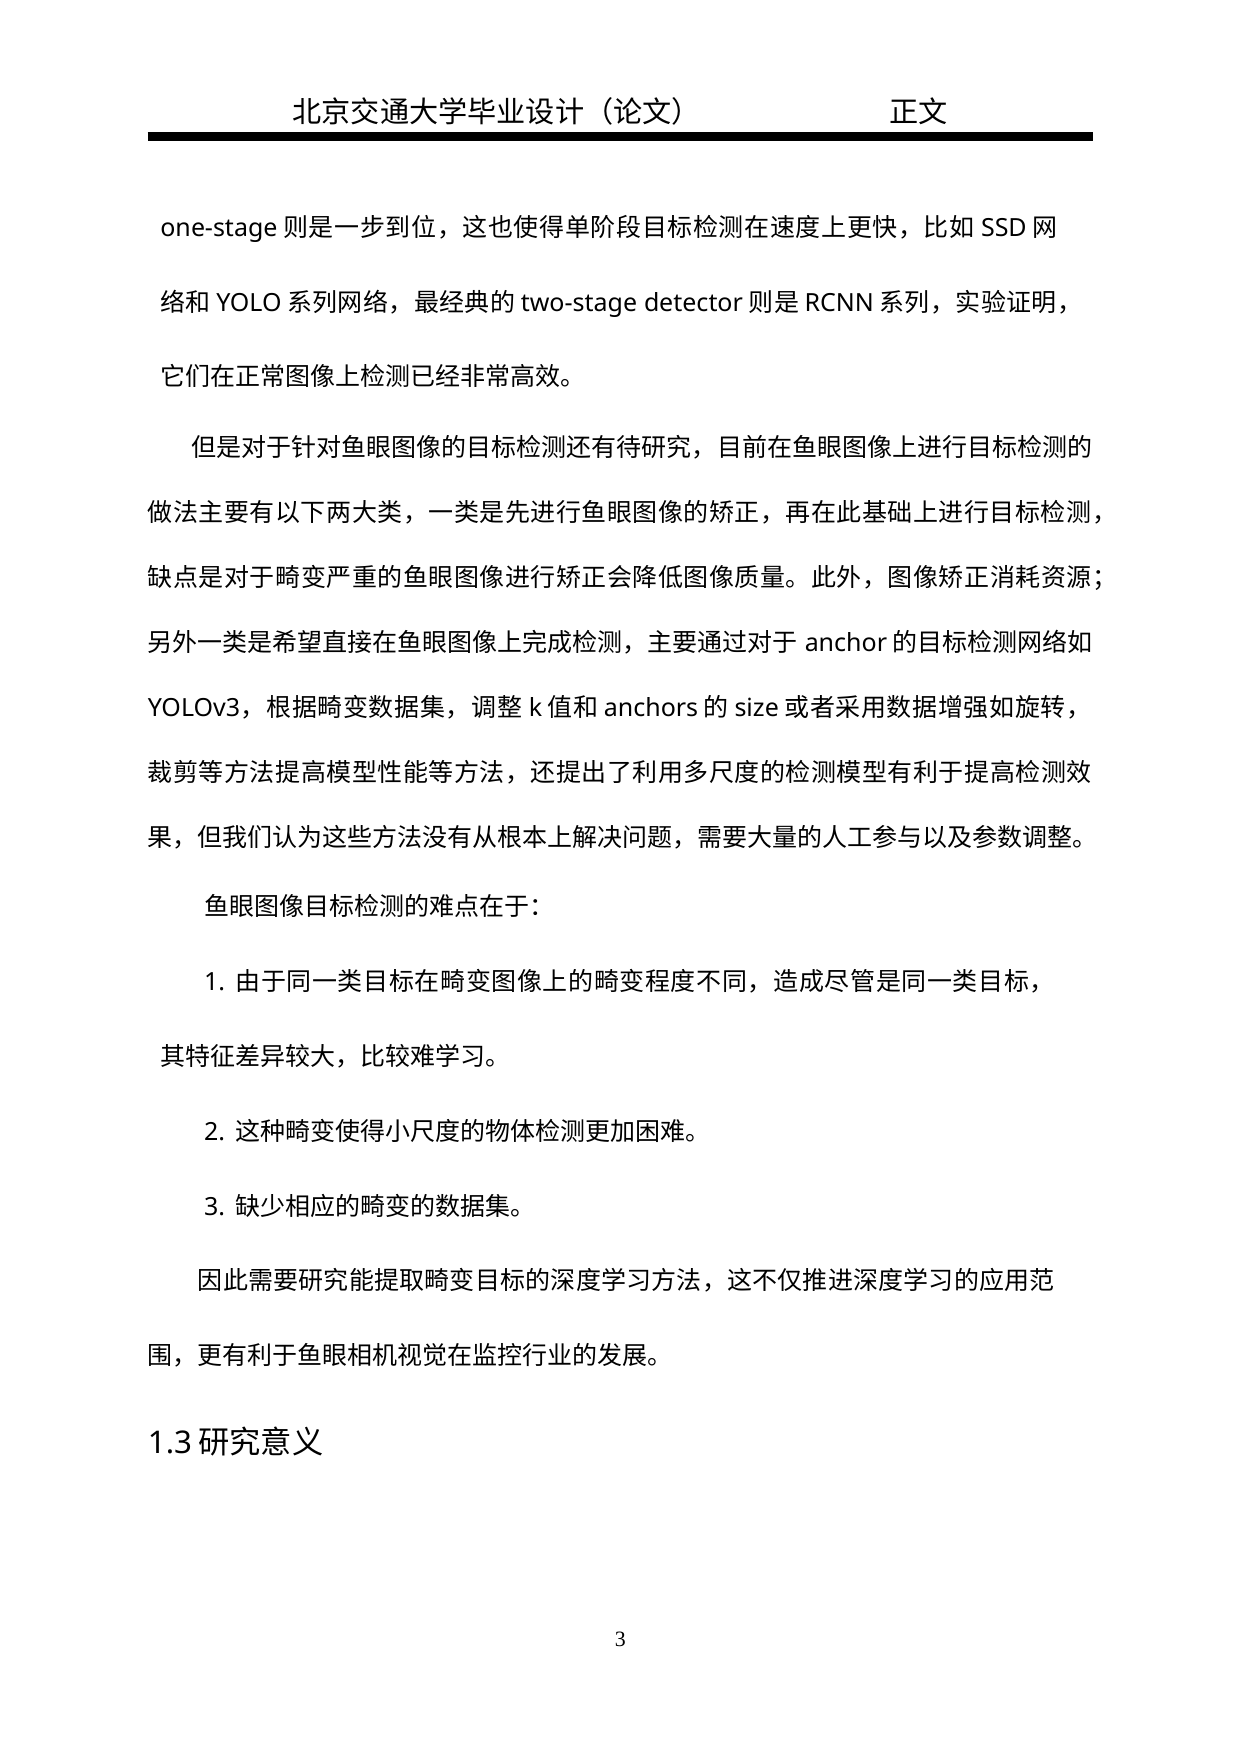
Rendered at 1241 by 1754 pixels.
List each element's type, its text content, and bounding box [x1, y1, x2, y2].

text 鱼眼图像目标检测的难点在于： [160, 872, 1057, 937]
list 由于同一类目标在畸变图像上的畸变程度不同，造成尽管是同一类目标，其特征差异较大，比较难学习。 [160, 947, 1057, 1087]
list 因此需要研究能提取畸变目标的深度学习方法，这不仅推进深度学习的应用范围，更有利于鱼眼相机视觉在监控行业的发展。 [148, 1246, 1057, 1386]
list 缺少相应的畸变的数据集。 [160, 1172, 1057, 1237]
list 这种畸变使得小尺度的物体检测更加困难。 [160, 1097, 1057, 1162]
list 但是对于针对鱼眼图像的目标检测还有待研究，目前在鱼眼图像上进行目标检测的做法主要有以下两大类，一类是先进行鱼眼图像的矫正，再在此基础上进行目标检测，缺点是对于畸变严重的鱼眼图像进行矫正会降低图像质量。此外，图像矫正消耗资源；另外一类是希望直接在鱼眼图像上完成检测，主要通过对于anchor的目标检测网络如YOLOv3，根据畸变数据集，调整k值和anchors的size或者采用数据增强如旋转，裁剪等方法提高模型性能等方法，还提出了利用多尺度的检测模型有利于提高检测效果，但我们认为这些方法没有从根本上解决问题，需要大量的人工参与以及参数调整。 [148, 413, 1092, 868]
list 1.3研究意义 [148, 1408, 1092, 1473]
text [160, 193, 1057, 407]
